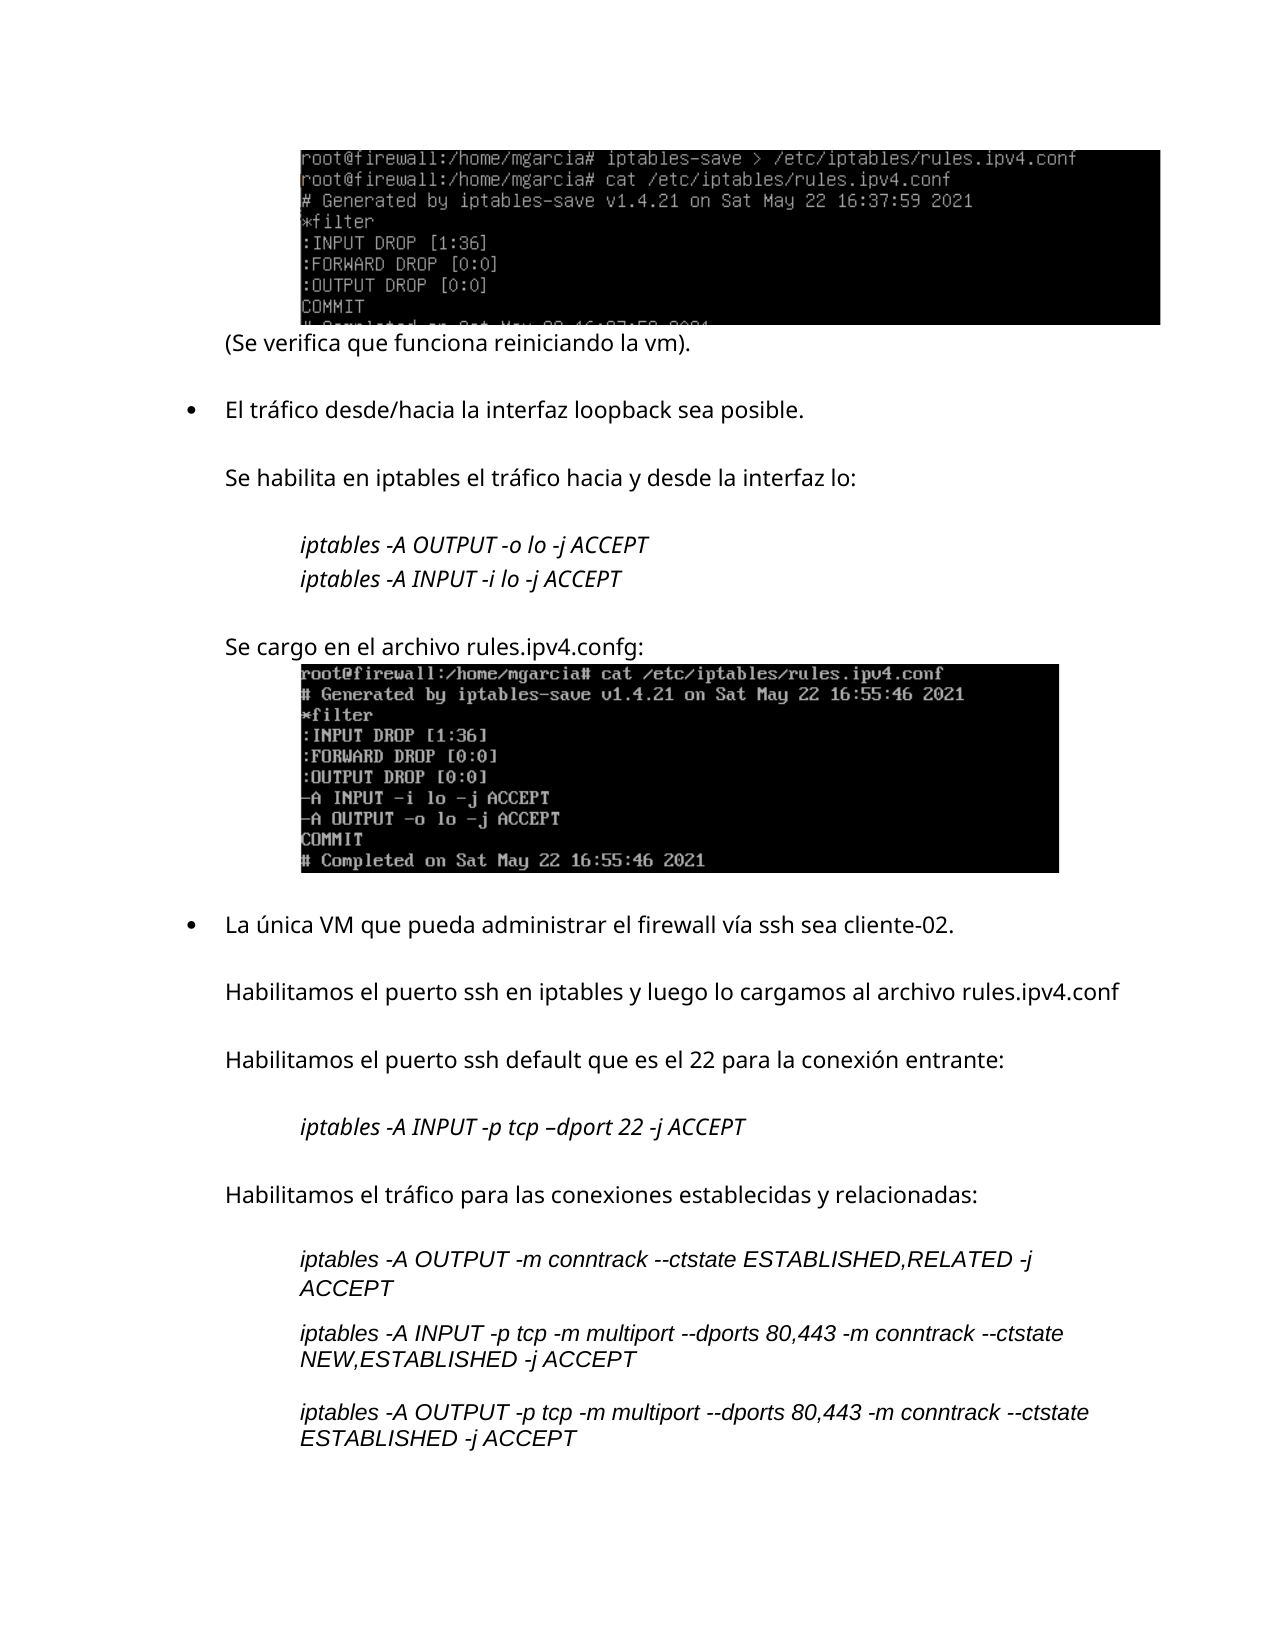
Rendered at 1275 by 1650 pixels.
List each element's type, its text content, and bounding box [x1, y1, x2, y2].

list iptables -A INPUT -p tcp –dport 22 -j ACCEPT [225, 1111, 1125, 1142]
list Se cargo en el archivo rules.ipv4.confg: [225, 630, 1125, 662]
list Habilitamos el puerto ssh en iptables y luego lo cargamos al archivo rules.ipv4.conf [225, 976, 1125, 1007]
list Habilitamos el tráfico para las conexiones establecidas y relacionadas: [225, 1179, 1125, 1210]
list La única VM que pueda administrar el firewall vía ssh sea cliente-02. [187, 909, 1125, 940]
list iptables -A OUTPUT -m conntrack --ctstate ESTABLISHED,RELATED -j ACCEPT [300, 1246, 1125, 1301]
list iptables -A INPUT -i lo -j ACCEPT [225, 563, 1125, 594]
list Habilitamos el puerto ssh default que es el 22 para la conexión entrante: [225, 1044, 1125, 1075]
picture [300, 150, 1161, 325]
list iptables -A OUTPUT -o lo -j ACCEPT [225, 529, 1125, 560]
list El tráfico desde/hacia la interfaz loopback sea posible. [187, 394, 1125, 425]
list Se habilita en iptables el tráfico hacia y desde la interfaz lo: [225, 462, 1125, 493]
text iptables -A INPUT -p tcp -m multiport --dports 80,443 -m conntrack --ctstate NEW,ESTABLISHED -j ACCEPT [300, 1320, 1125, 1372]
list (Se verifica que funciona reiniciando la vm). [225, 327, 1125, 358]
text iptables -A OUTPUT -p tcp -m multiport --dports 80,443 -m conntrack --ctstate ESTABLISHED -j ACCEPT [300, 1372, 1125, 1451]
picture [300, 664, 1060, 873]
